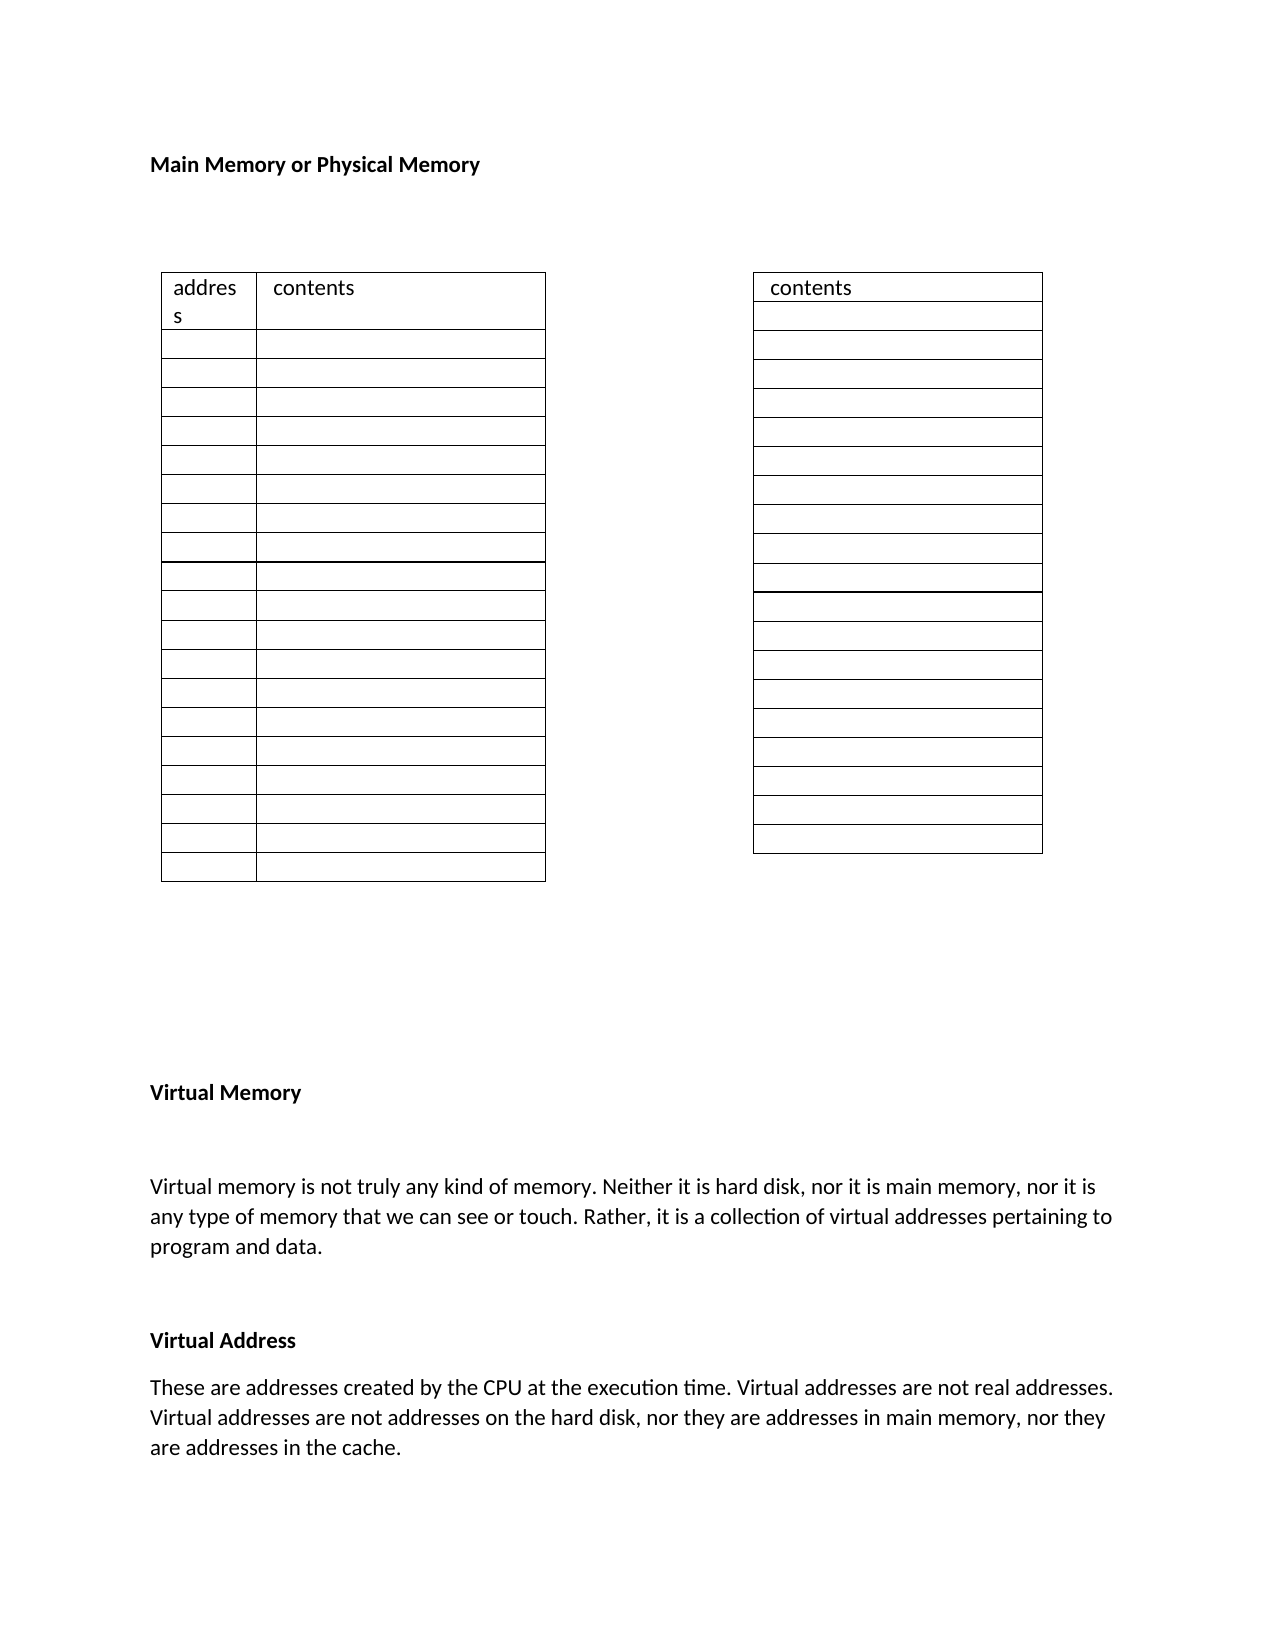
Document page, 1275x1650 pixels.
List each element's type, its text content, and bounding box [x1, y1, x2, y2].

text Main Memory or Physical Memory [150, 150, 1125, 178]
text Virtual Address [150, 1326, 1125, 1354]
text These are addresses created by the CPU at the execution time. Virtual addresses are not real addresses. Virtual addresses are not addresses on the hard disk, nor they are addresses in main memory, nor they are addresses in the cache. [150, 1373, 1125, 1461]
text Virtual memory is not truly any kind of memory. Neither it is hard disk, nor it is main memory, nor it is any type of memory that we can see or touch. Rather, it is a collection of virtual addresses pertaining to program and data. [150, 1172, 1125, 1260]
table_header [150, 244, 637, 1078]
table_header [637, 244, 1124, 1078]
text Virtual Memory [150, 1078, 1125, 1106]
